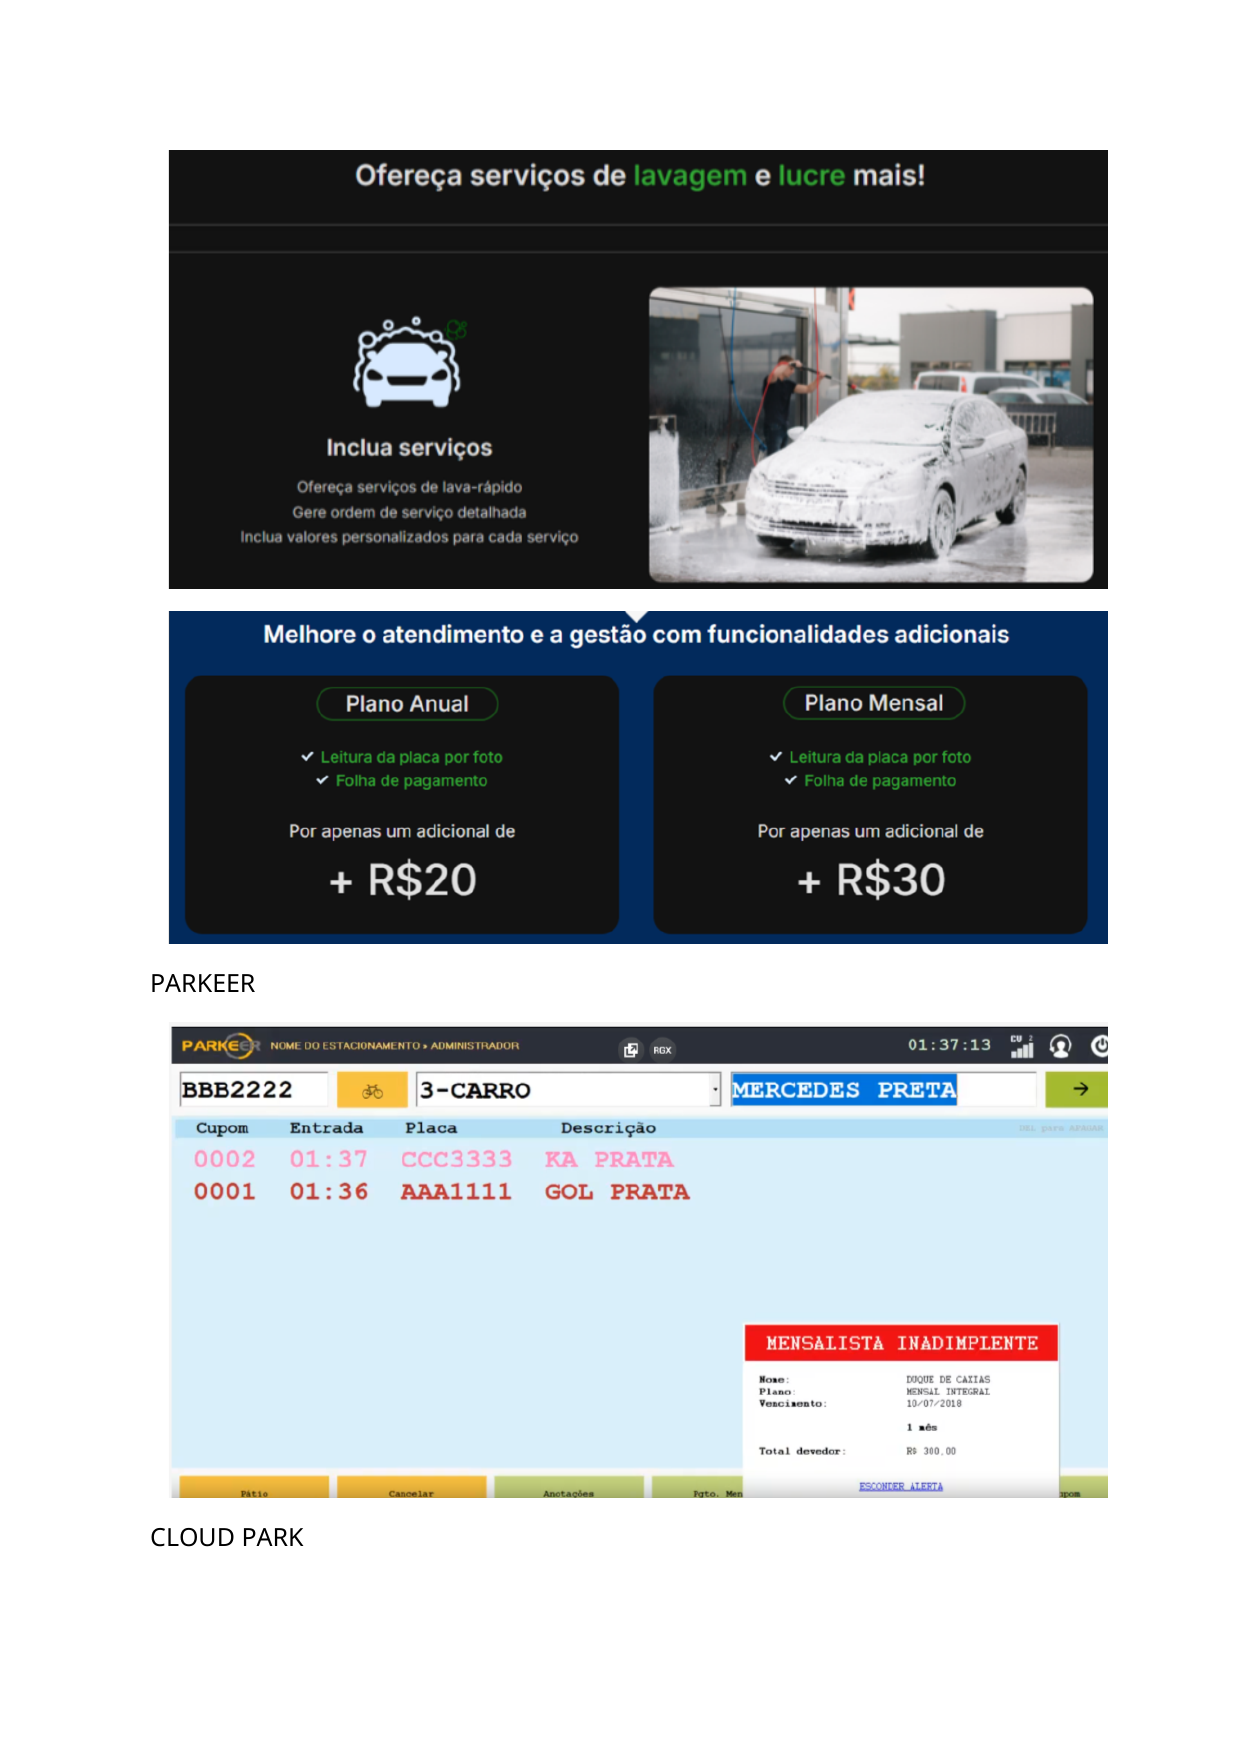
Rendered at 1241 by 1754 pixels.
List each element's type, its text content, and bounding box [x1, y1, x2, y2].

text PARKEER [150, 966, 1090, 1000]
text CLOUD PARK [150, 1519, 1090, 1553]
